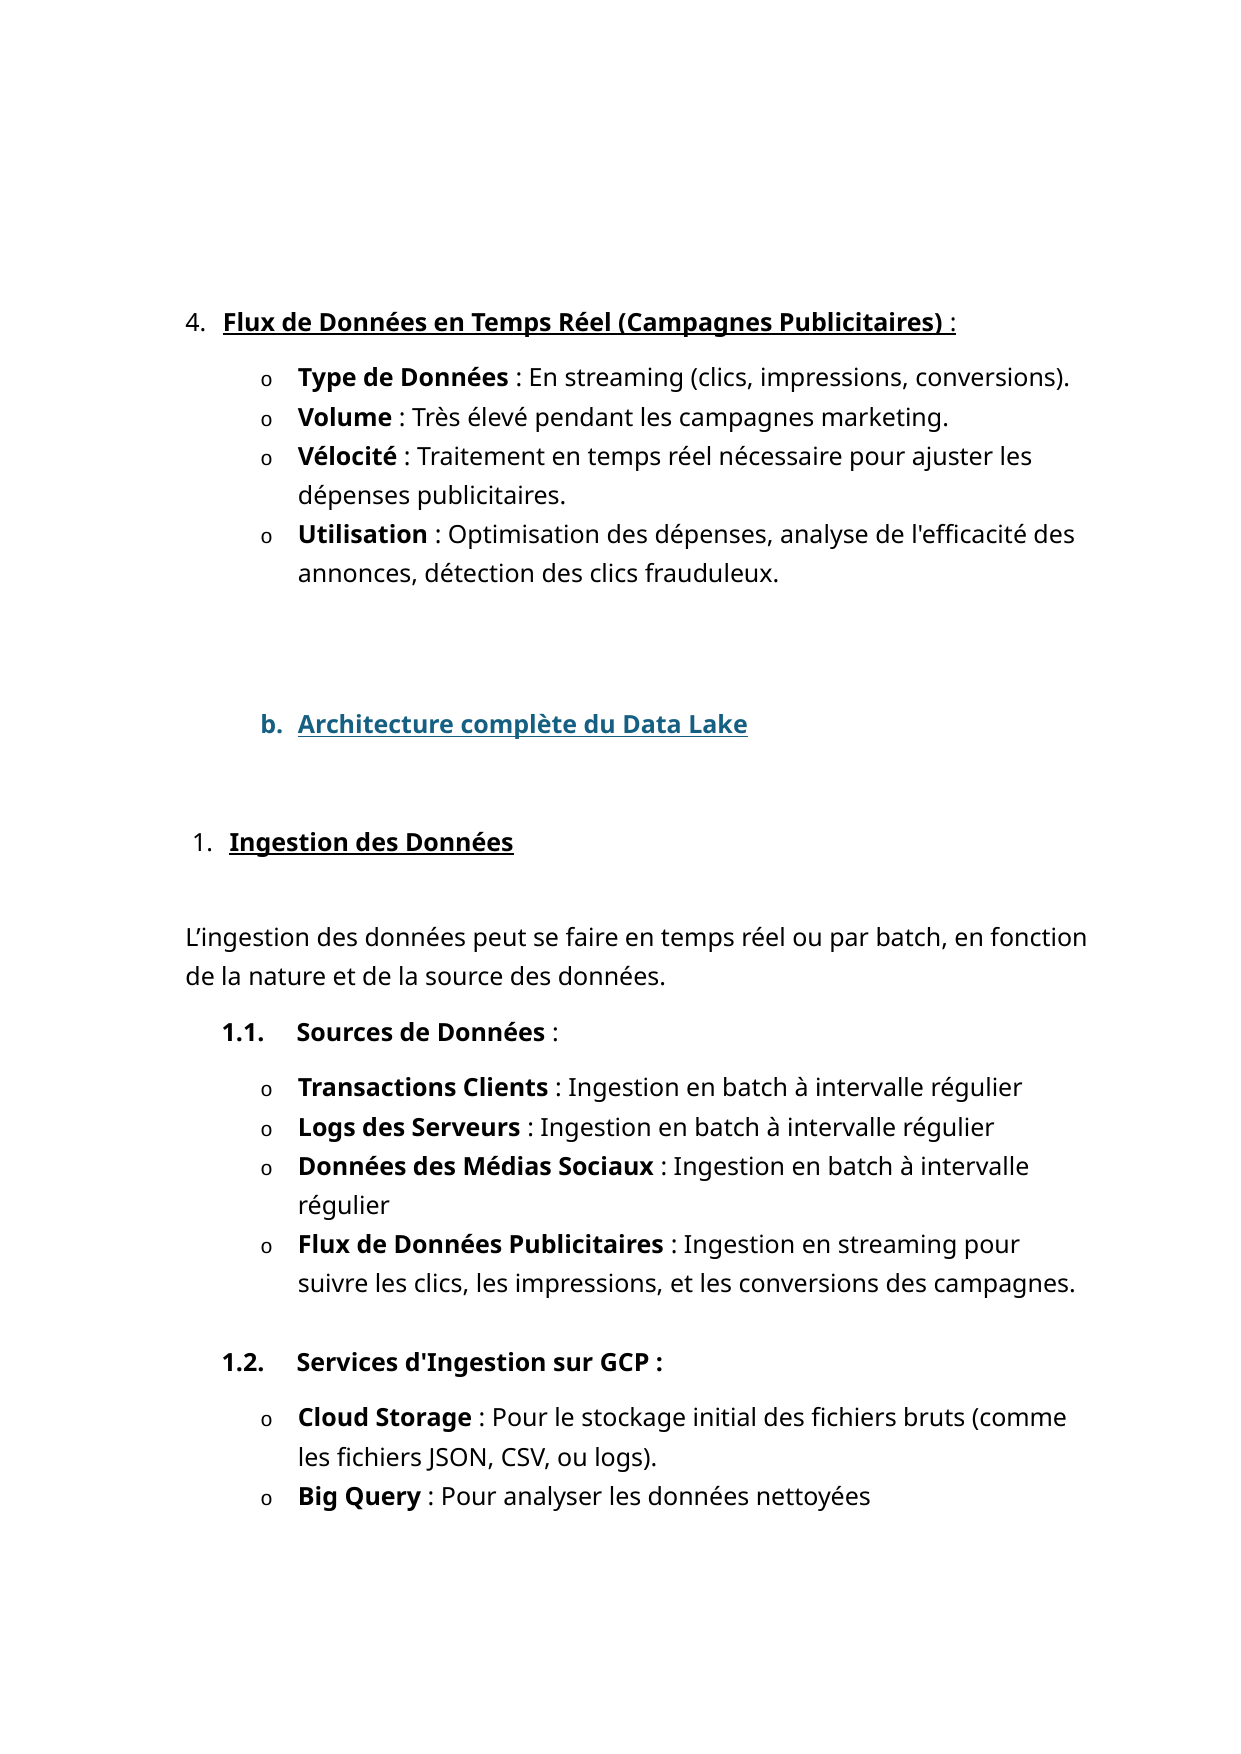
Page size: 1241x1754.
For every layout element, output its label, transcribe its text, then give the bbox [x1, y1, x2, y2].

list Cloud Storage : Pour le stockage initial des fichiers bruts (comme les fichiers JSON, CSV, ou logs). [260, 1400, 1093, 1473]
list Données des Médias Sociaux : Ingestion en batch à intervalle régulier [260, 1148, 1093, 1222]
list Logs des Serveurs : Ingestion en batch à intervalle régulier [260, 1109, 1093, 1143]
list Type de Données : En streaming (clics, impressions, conversions). [260, 360, 1093, 394]
list Flux de Données en Temps Réel (Campagnes Publicitaires) : [185, 304, 1093, 338]
list Ingestion des Données [192, 824, 1093, 858]
list Vélocité : Traitement en temps réel nécessaire pour ajuster les dépenses publicitaires. [260, 438, 1093, 512]
list Flux de Données Publicitaires : Ingestion en streaming pour suivre les clics, les impressions, et les conversions des campagnes. [260, 1227, 1093, 1300]
list Big Query : Pour analyser les données nettoyées [260, 1478, 1093, 1512]
list Volume : Très élevé pendant les campagnes marketing. [260, 399, 1093, 433]
list Utilisation : Optimisation des dépenses, analyse de l'efficacité des annonces, détection des clics frauduleux. [260, 517, 1093, 590]
list Architecture complète du Data Lake [260, 707, 1093, 741]
list Sources de Données : [221, 1014, 1093, 1048]
list Services d'Ingestion sur GCP : [221, 1344, 1093, 1378]
list Transactions Clients : Ingestion en batch à intervalle régulier [260, 1070, 1093, 1104]
text L’ingestion des données peut se faire en temps réel ou par batch, en fonction de la nature et de la source des données. [185, 919, 1093, 992]
